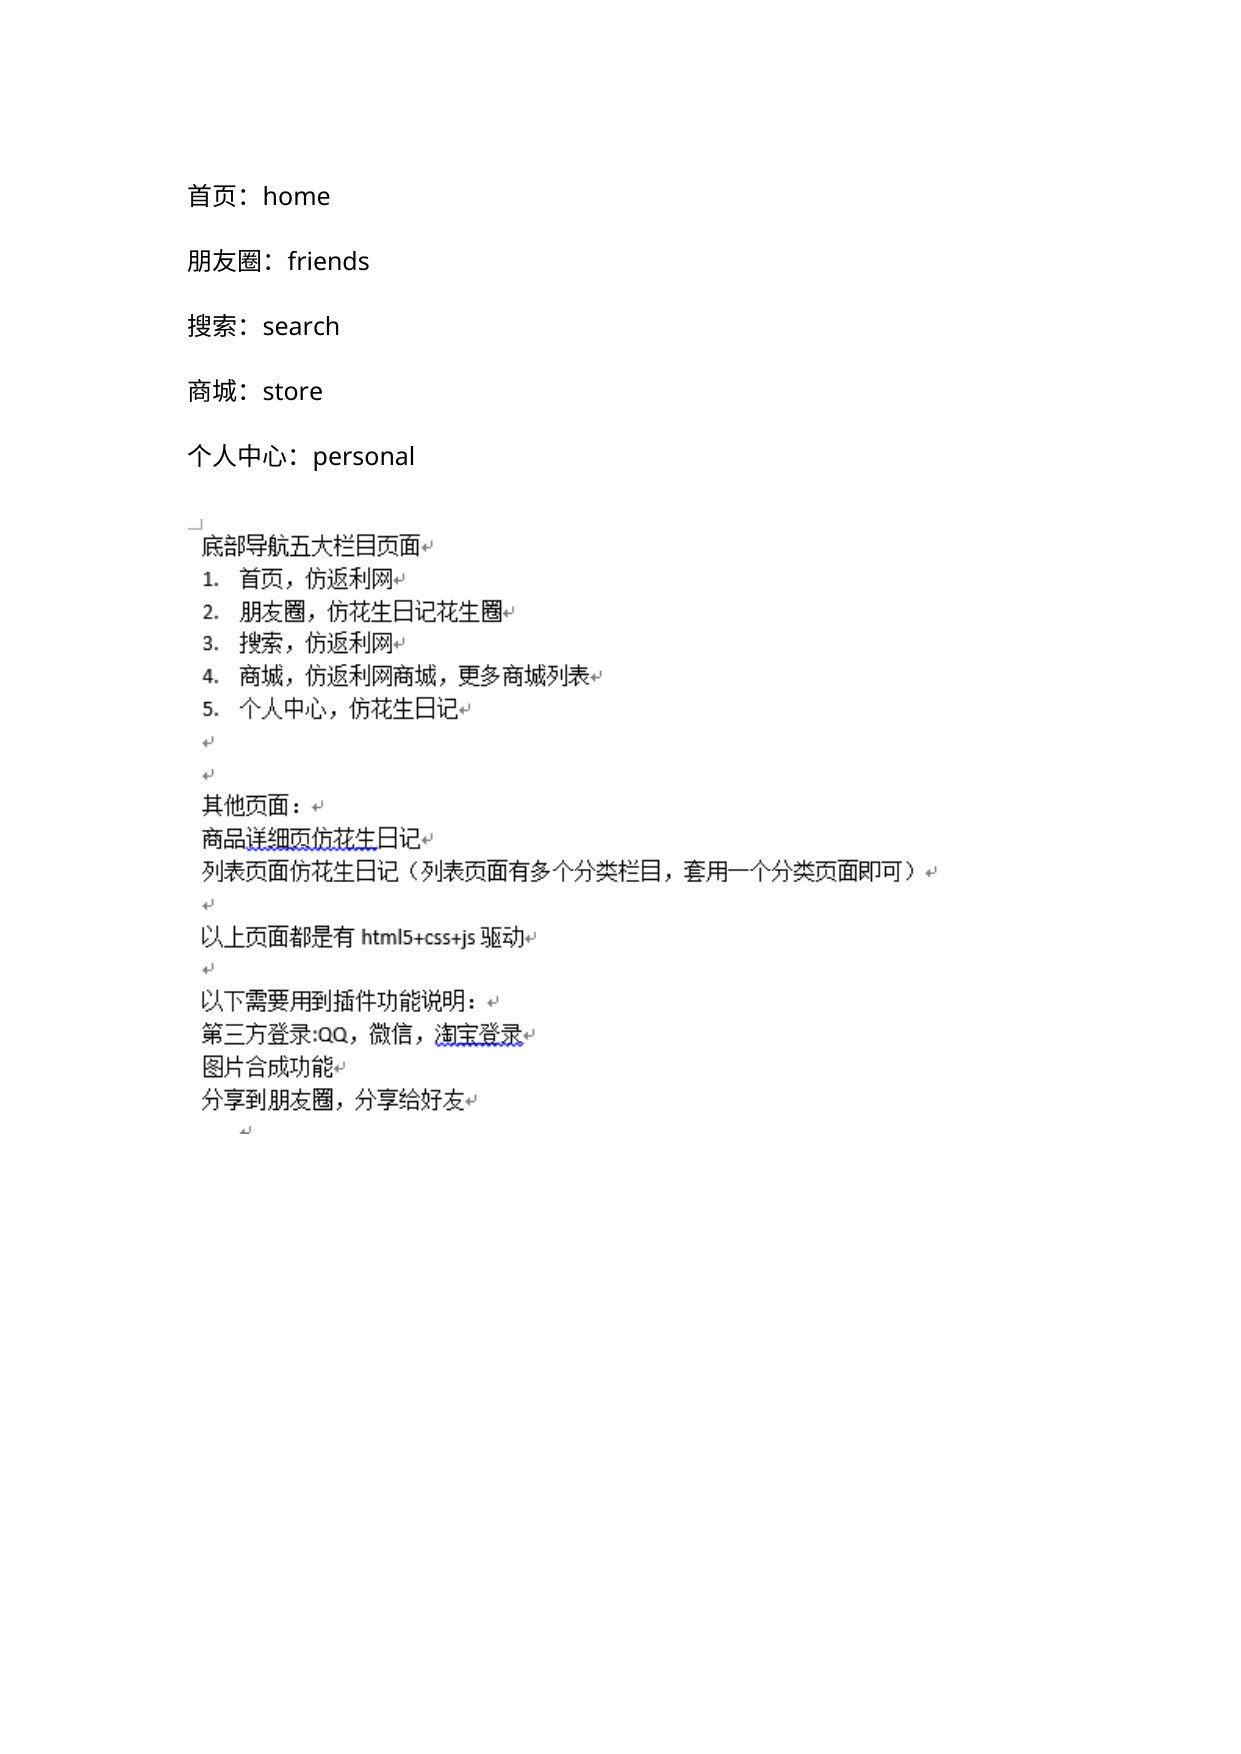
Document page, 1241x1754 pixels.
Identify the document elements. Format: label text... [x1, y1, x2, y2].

text 商城：store [187, 357, 1053, 422]
text 个人中心：personal [187, 422, 1053, 487]
text 首页：home [187, 162, 1053, 227]
picture [187, 519, 993, 1134]
text 朋友圈：friends [187, 227, 1053, 292]
text 搜索：search [187, 292, 1053, 357]
